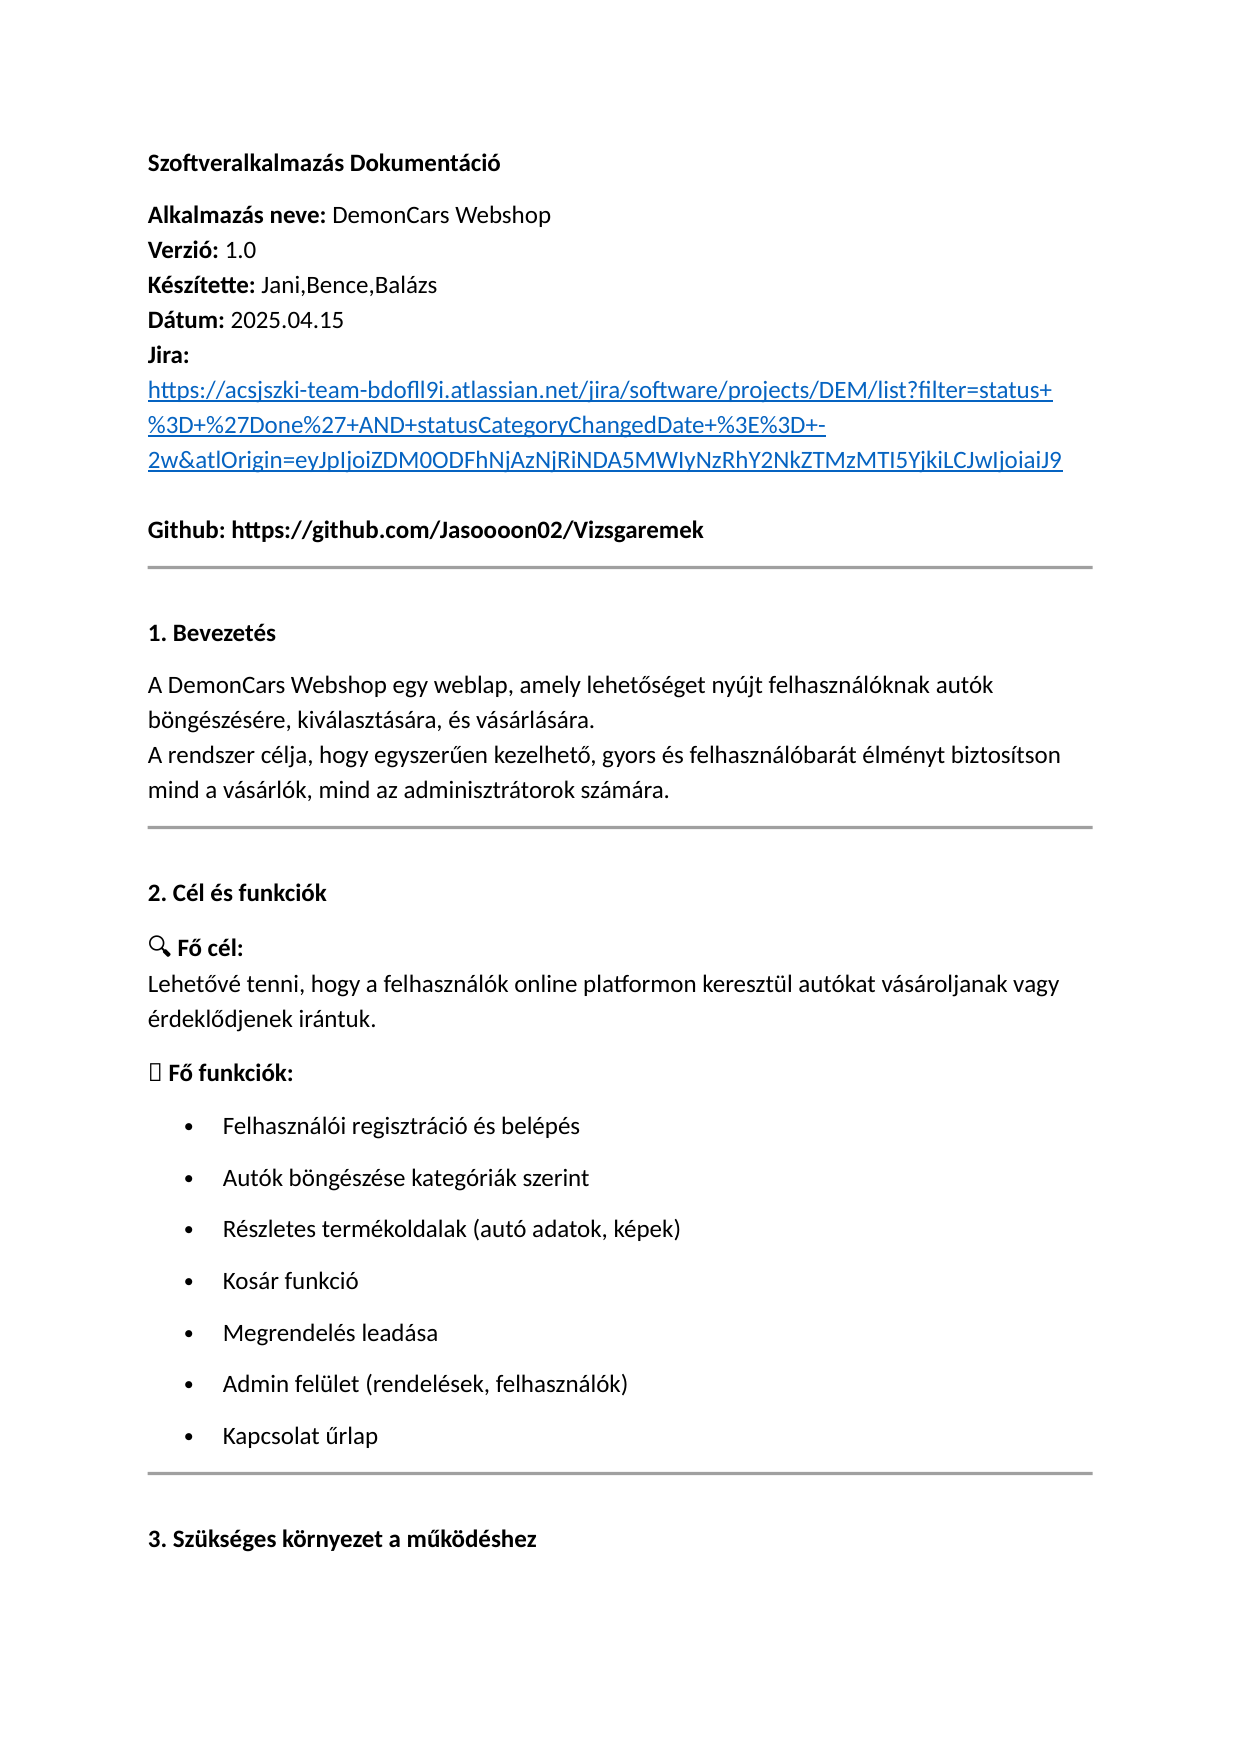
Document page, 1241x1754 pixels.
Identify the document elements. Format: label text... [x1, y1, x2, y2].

list Kosár funkció [185, 1265, 1093, 1296]
text ✅ Fő funkciók: [148, 1054, 1093, 1088]
text 3. Szükséges környezet a működéshez [148, 1524, 1093, 1554]
list Autók böngészése kategóriák szerint [185, 1162, 1093, 1192]
list Felhasználói regisztráció és belépés [185, 1110, 1093, 1141]
text 🔍 Fő cél: Lehetővé tenni, hogy a felhasználók online platformon keresztül autókat vásároljanak vagy érdeklődjenek irántuk. [148, 929, 1093, 1033]
text 2. Cél és funkciók [148, 878, 1093, 908]
list Admin felület (rendelések, felhasználók) [185, 1369, 1093, 1399]
text 1. Bevezetés [148, 618, 1093, 648]
text Szoftveralkalmazás Dokumentáció [148, 148, 1093, 178]
list Kapcsolat űrlap [185, 1420, 1093, 1451]
list Megrendelés leadása [185, 1317, 1093, 1347]
text Alkalmazás neve: DemonCars Webshop Verzió: 1.0 Készítette: Jani,Bence,Balázs Dátum: 2025.04.15 Jira: https://acsjszki-team-bdofll9i.atlassian.net/jira/software/projects/DEM/list?filter=status+%3D+%27Done%27+AND+statusCategoryChangedDate+%3E%3D+-2w&atlOrigin=eyJpIjoiZDM0ODFhNjAzNjRiNDA5MWIyNzRhY2NkZTMzMTI5YjkiLCJwIjoiaiJ9 Github: https://github.com/Jasoooon02/Vizsgaremek [148, 199, 1093, 545]
text A DemonCars Webshop egy weblap, amely lehetőséget nyújt felhasználóknak autók böngészésére, kiválasztására, és vásárlására. A rendszer célja, hogy egyszerűen kezelhető, gyors és felhasználóbarát élményt biztosítson mind a vásárlók, mind az adminisztrátorok számára. [148, 669, 1093, 805]
list Részletes termékoldalak (autó adatok, képek) [185, 1214, 1093, 1244]
